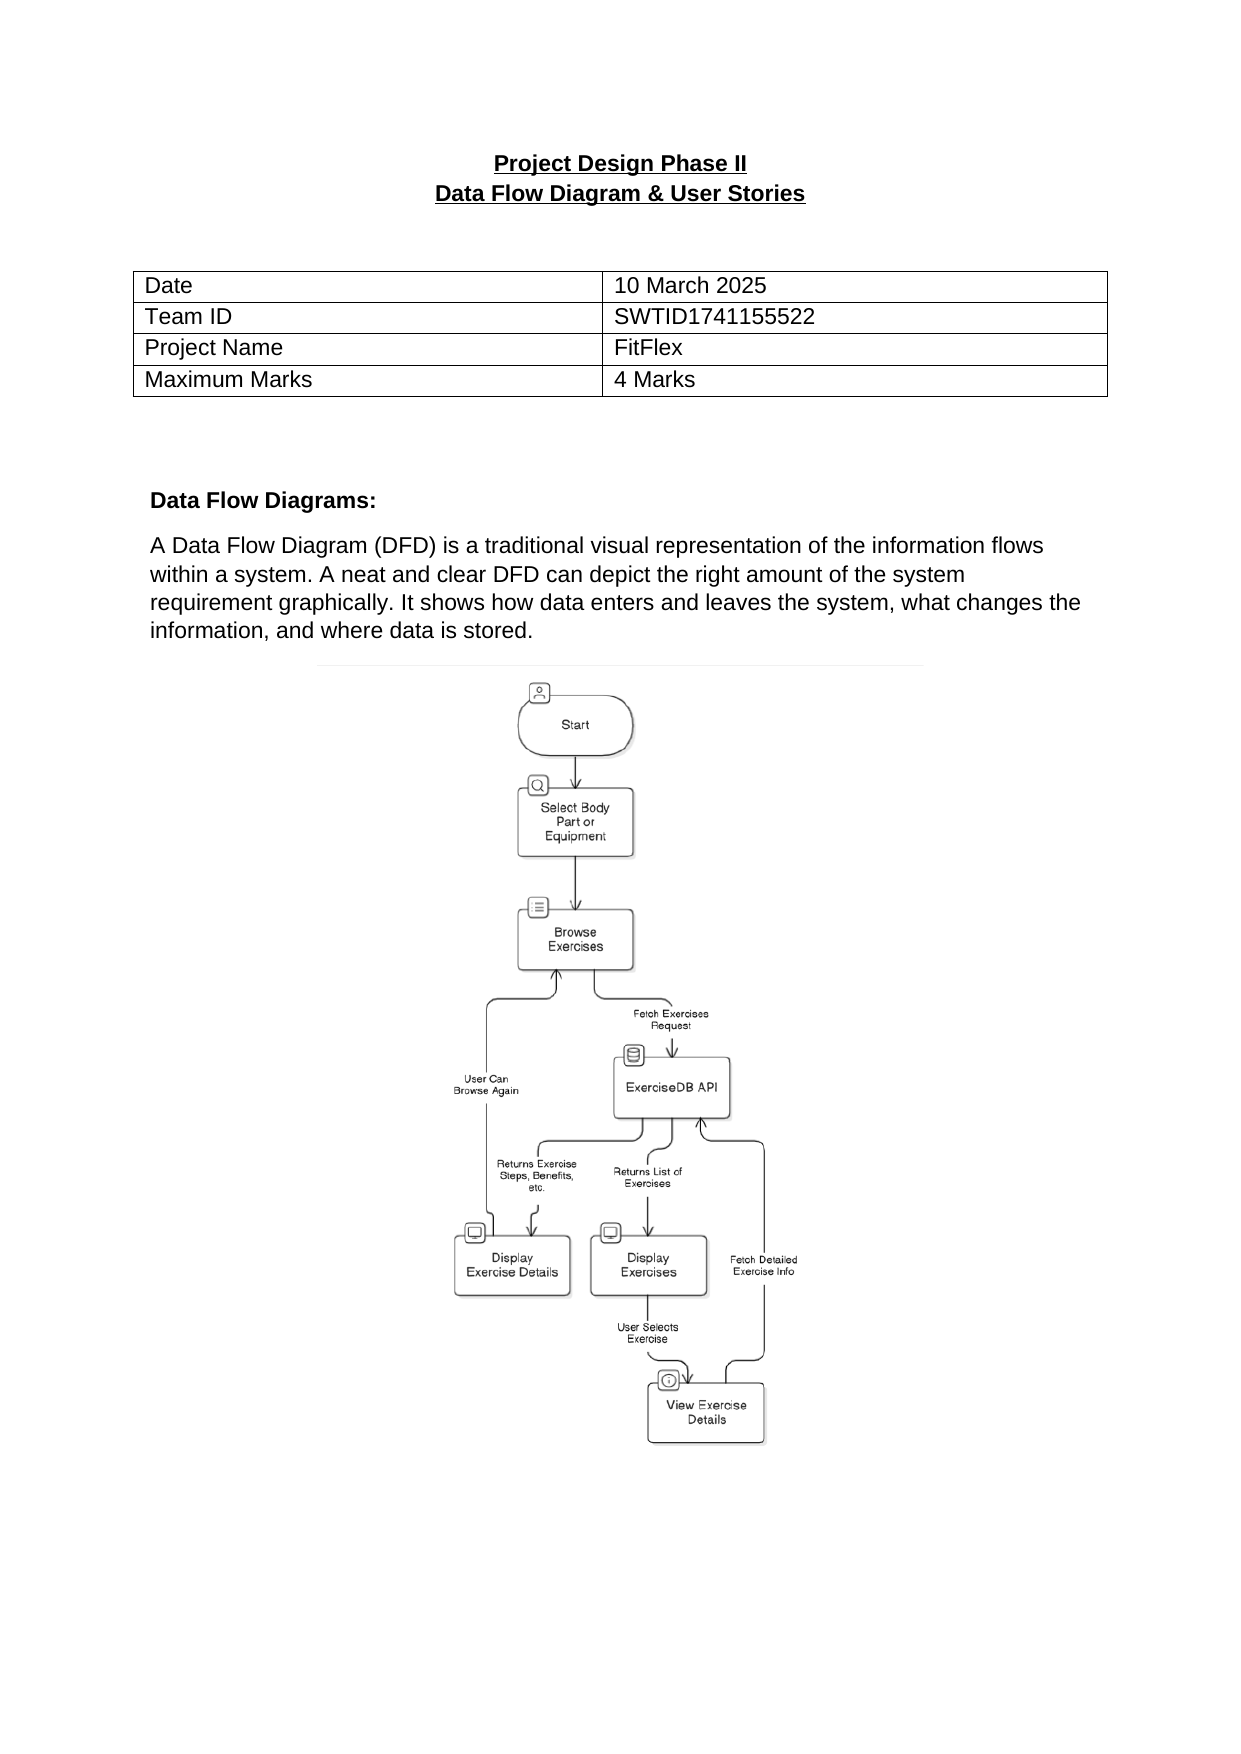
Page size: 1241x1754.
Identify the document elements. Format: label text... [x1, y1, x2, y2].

table_cell SWTID1741155522 [603, 303, 1107, 333]
text Project Design Phase II [150, 150, 1090, 176]
table_cell Project Name [134, 334, 602, 364]
table_header 10 March 2025 [603, 272, 1107, 302]
table_cell Team ID [134, 303, 602, 333]
table_cell FitFlex [603, 334, 1107, 364]
table_cell 4 Marks [603, 366, 1107, 396]
text Data Flow Diagrams: [150, 487, 1090, 513]
picture [317, 665, 924, 1451]
text A Data Flow Diagram (DFD) is a traditional visual representation of the information flows within a system. A neat and clear DFD can depict the right amount of the system requirement graphically. It shows how data enters and leaves the system, what changes the information, and where data is stored. [150, 532, 1090, 644]
text Data Flow Diagram & User Stories [150, 180, 1090, 207]
table_cell Maximum Marks [134, 366, 602, 396]
table_header Date [134, 272, 602, 302]
